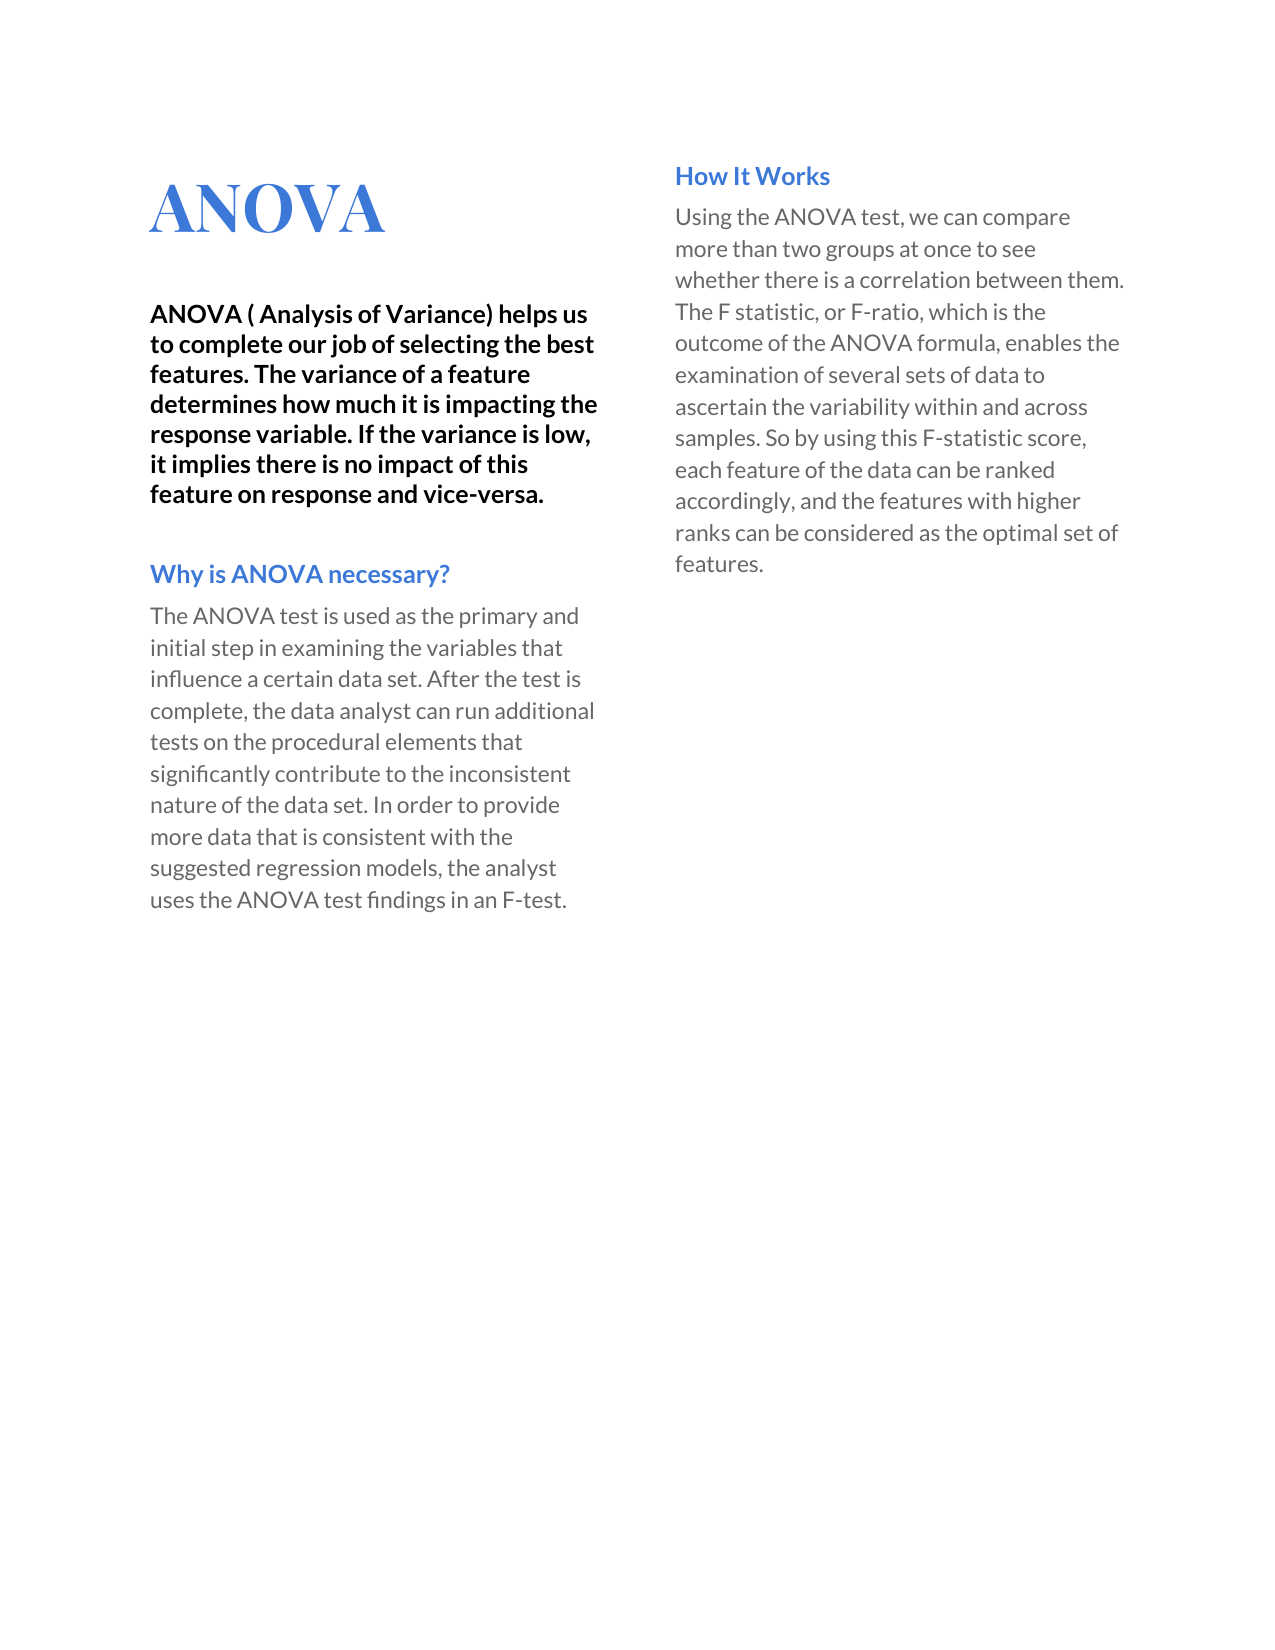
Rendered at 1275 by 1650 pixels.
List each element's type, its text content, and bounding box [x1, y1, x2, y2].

text Using the ANOVA test, we can compare more than two groups at once to see whether there is a correlation between them. The F statistic, or F-ratio, which is the outcome of the ANOVA formula, enables the examination of several sets of data to ascertain the variability within and across samples. So by using this F-statistic score, each feature of the data can be ranked accordingly, and the features with higher ranks can be considered as the optimal set of features. [675, 203, 1125, 578]
text The ANOVA test is used as the primary and initial step in examining the variables that influence a certain data set. After the test is complete, the data analyst can run additional tests on the procedural elements that significantly contribute to the inconsistent nature of the data set. In order to provide more data that is consistent with the suggested regression models, the analyst uses the ANOVA test findings in an F-test. [150, 602, 600, 913]
subtitle How It Works [675, 160, 1128, 190]
subtitle ANOVA ( Analysis of Variance) helps us to complete our job of selecting the best features. The variance of a feature determines how much it is impacting the response variable. If the variance is low, it implies there is no impact of this feature on response and vice-versa. [150, 299, 603, 509]
title ANOVA [150, 160, 603, 249]
subtitle Why is ANOVA necessary? [150, 559, 603, 589]
